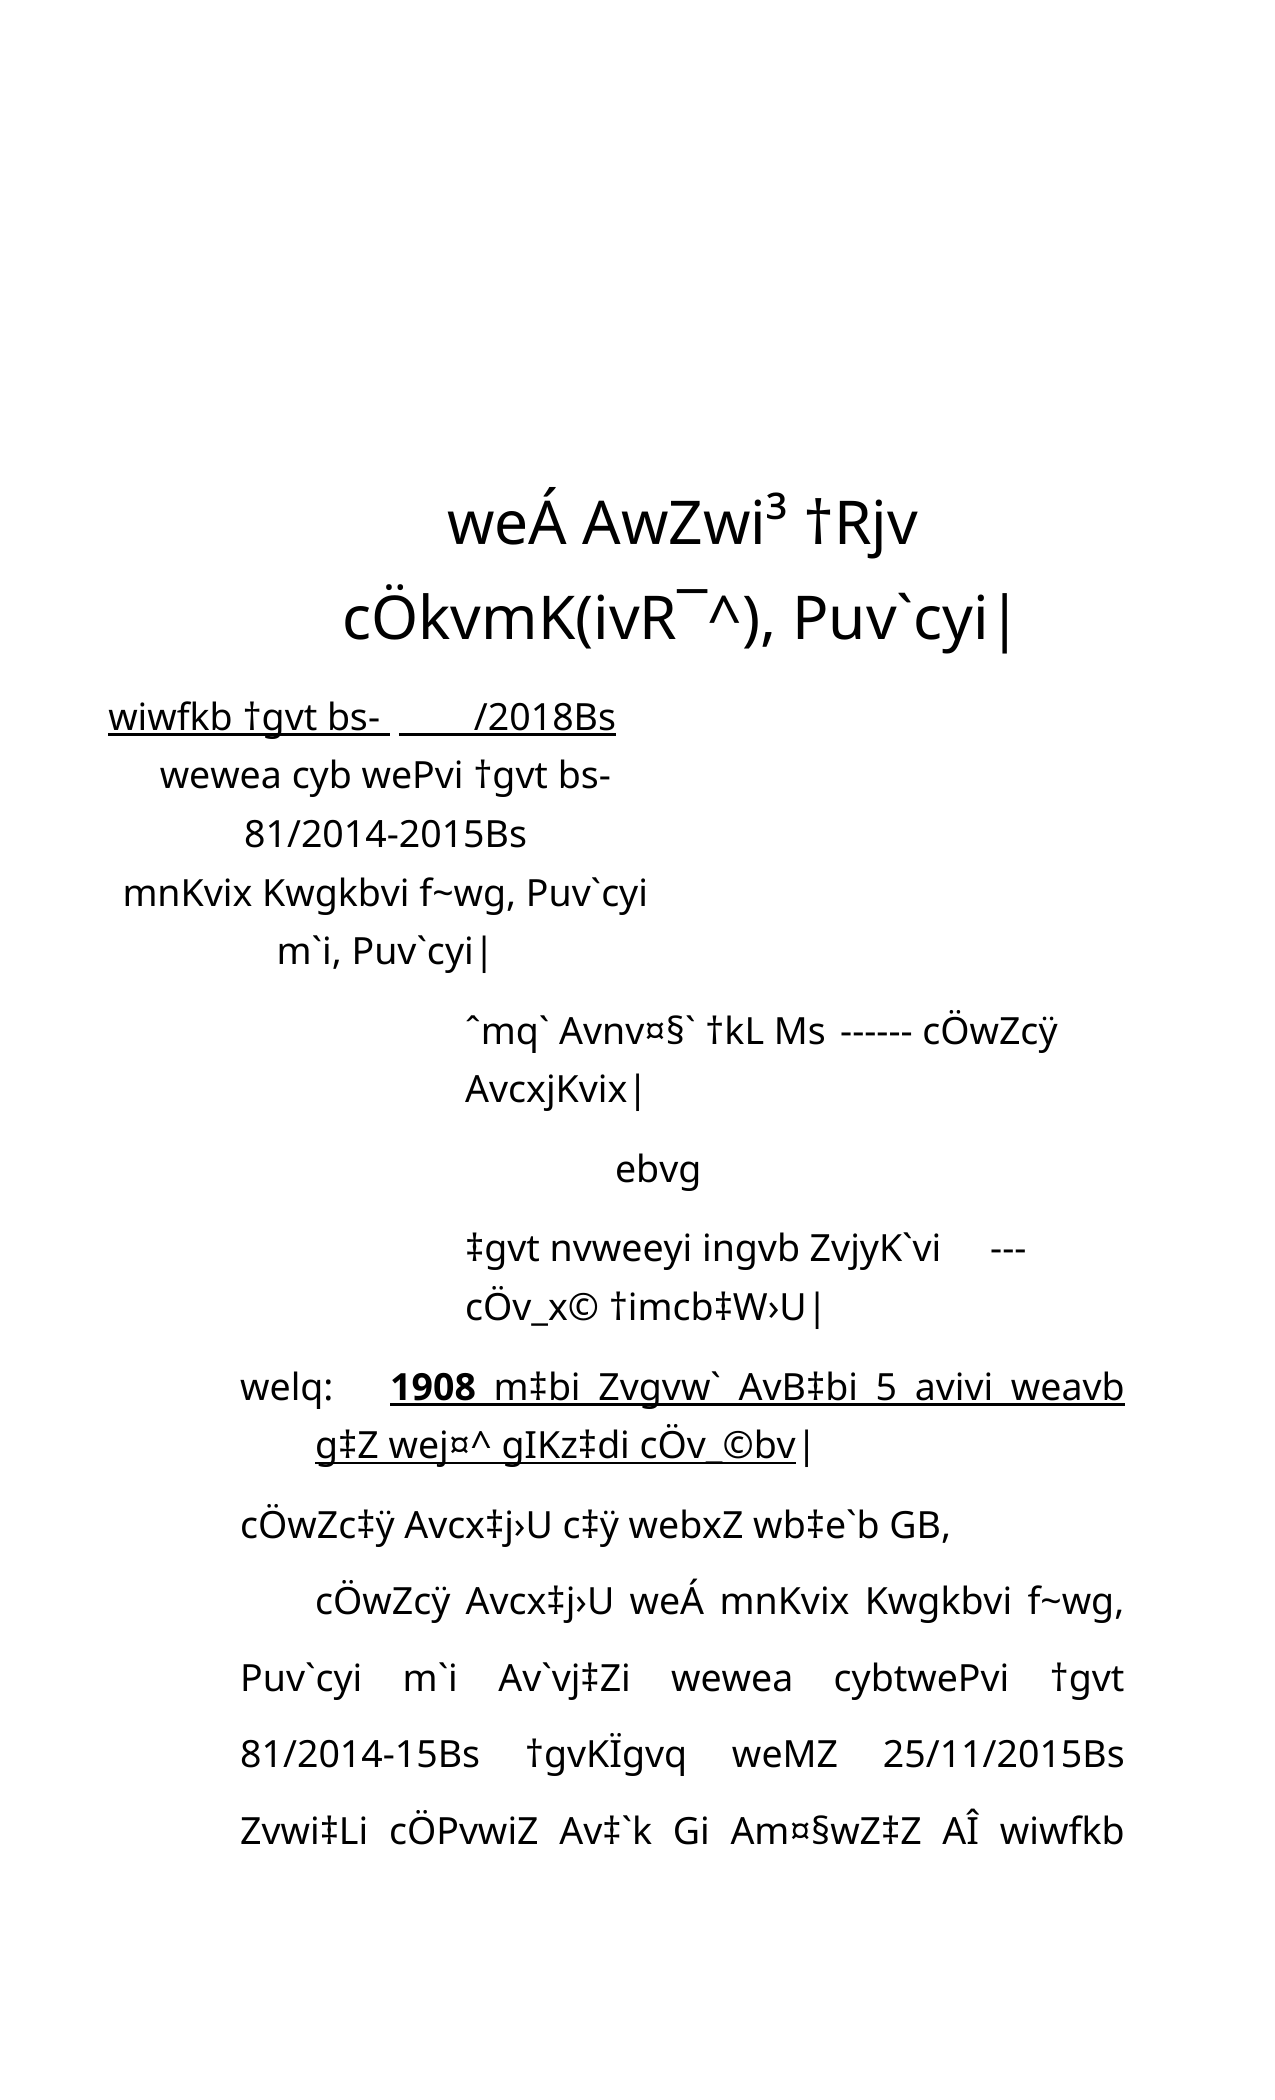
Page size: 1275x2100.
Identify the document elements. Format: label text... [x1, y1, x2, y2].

list ˆmq` Avnv¤§` †kL Ms ------ cÖwZcÿ AvcxjKvix| [465, 1004, 1125, 1114]
text cÖwZc‡ÿ Avcx‡j›U c‡ÿ webxZ wb‡e`b GB, [240, 1498, 1125, 1549]
text wiwfkb †gvt bs- /2018Bs [99, 690, 624, 741]
text ‡gvt nvweeyi ingvb ZvjyK`vi --- cÖv_x© †imcb‡W›U| [465, 1222, 1125, 1331]
text mnKvix Kwgkbvi f~wg, Puv`cyi m`i, Puv`cyi| [99, 866, 671, 976]
text weÁ AwZwi³ †Rjv cÖkvmK(ivR¯^), Puv`cyi| [240, 480, 1125, 657]
text wewea cyb wePvi †gvt bs- 81/2014-2015Bs [99, 749, 671, 858]
text ebvg [615, 1142, 1125, 1193]
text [240, 1574, 1125, 1855]
text welq: 1908 m‡bi Zvgvw` AvB‡bi 5 avivi weavb g‡Z wej¤^ gIKz‡di cÖv_©bv| [240, 1360, 1125, 1469]
